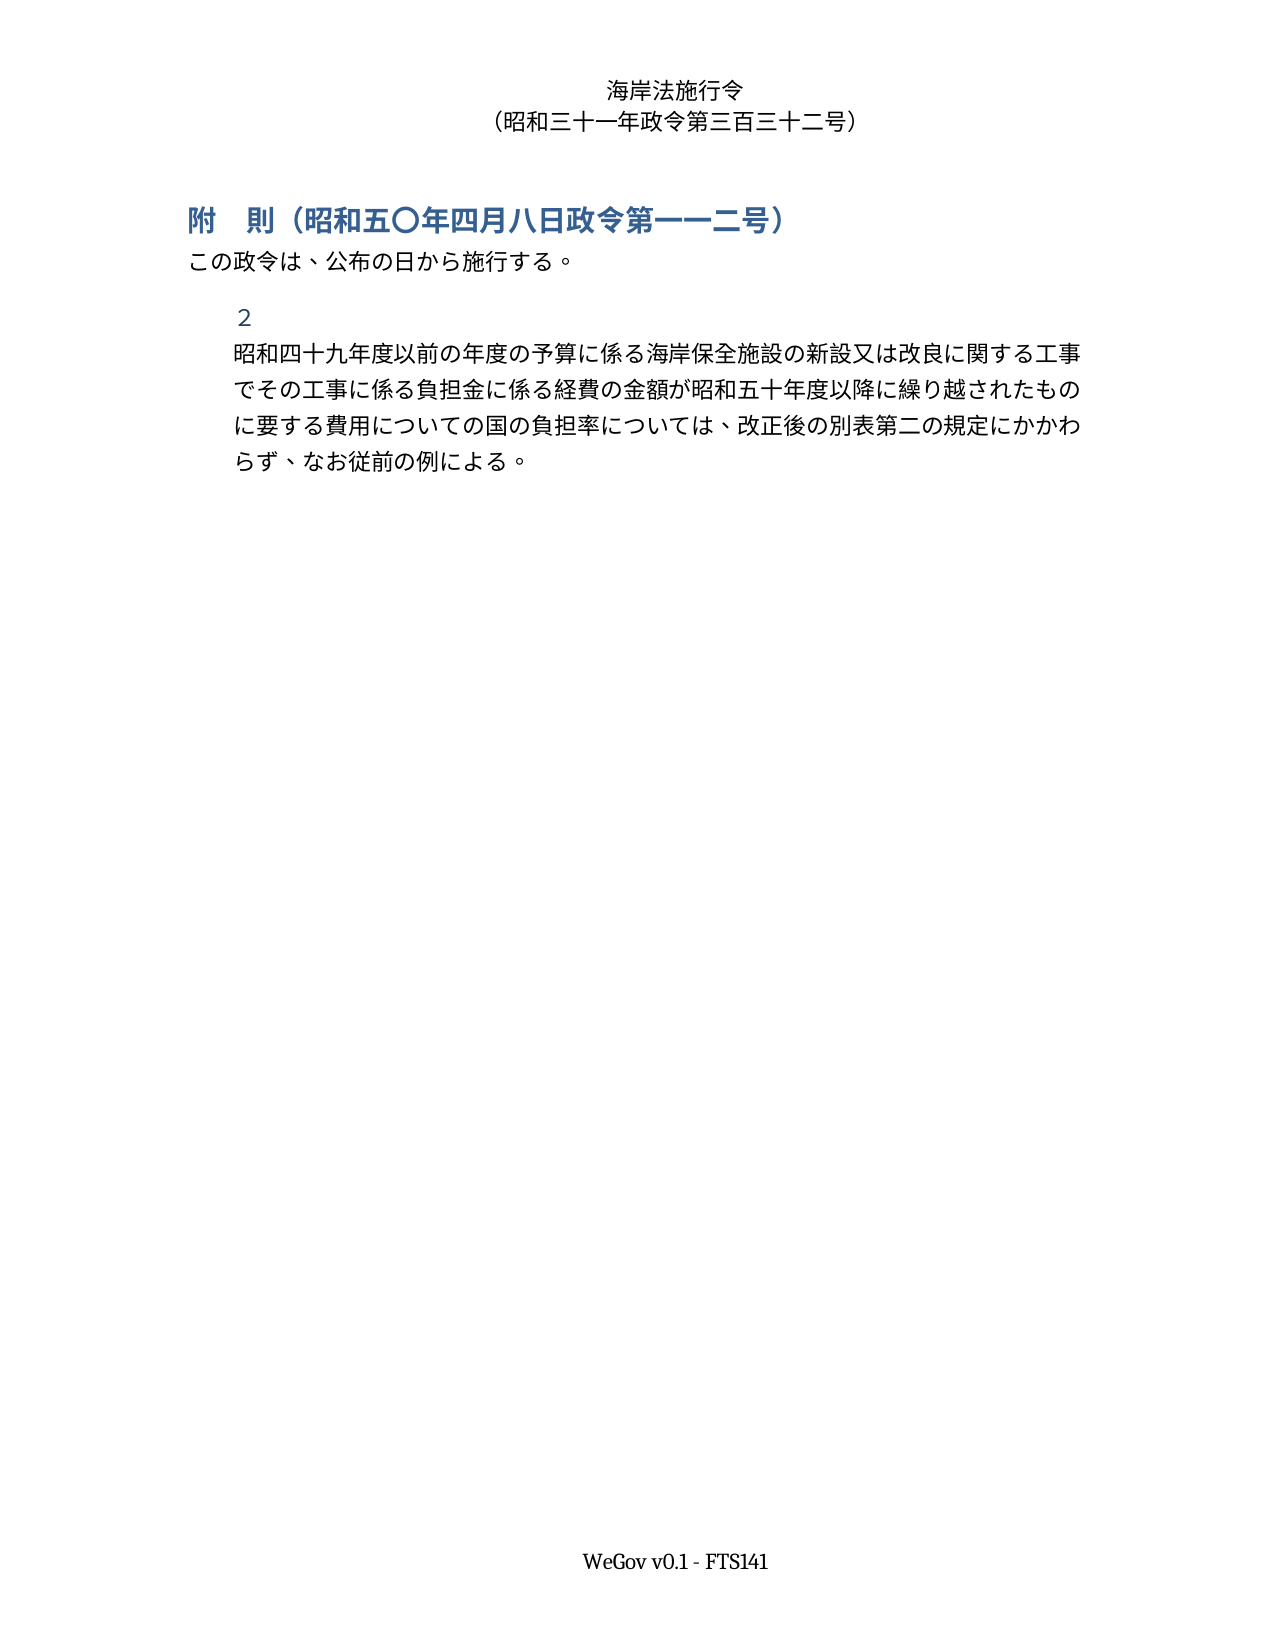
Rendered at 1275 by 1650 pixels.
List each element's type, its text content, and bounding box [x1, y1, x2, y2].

subtitle 附 則（昭和五〇年四月八日政令第一一二号） [187, 200, 1087, 240]
text この政令は、公布の日から施行する。 [187, 246, 1087, 277]
subtitle ２ [233, 302, 1087, 334]
text 昭和四十九年度以前の年度の予算に係る海岸保全施設の新設又は改良に関する工事でその工事に係る負担金に係る経費の金額が昭和五十年度以降に繰り越されたものに要する費用についての国の負担率については、改正後の別表第二の規定にかかわらず、なお従前の例による。 [233, 338, 1087, 477]
